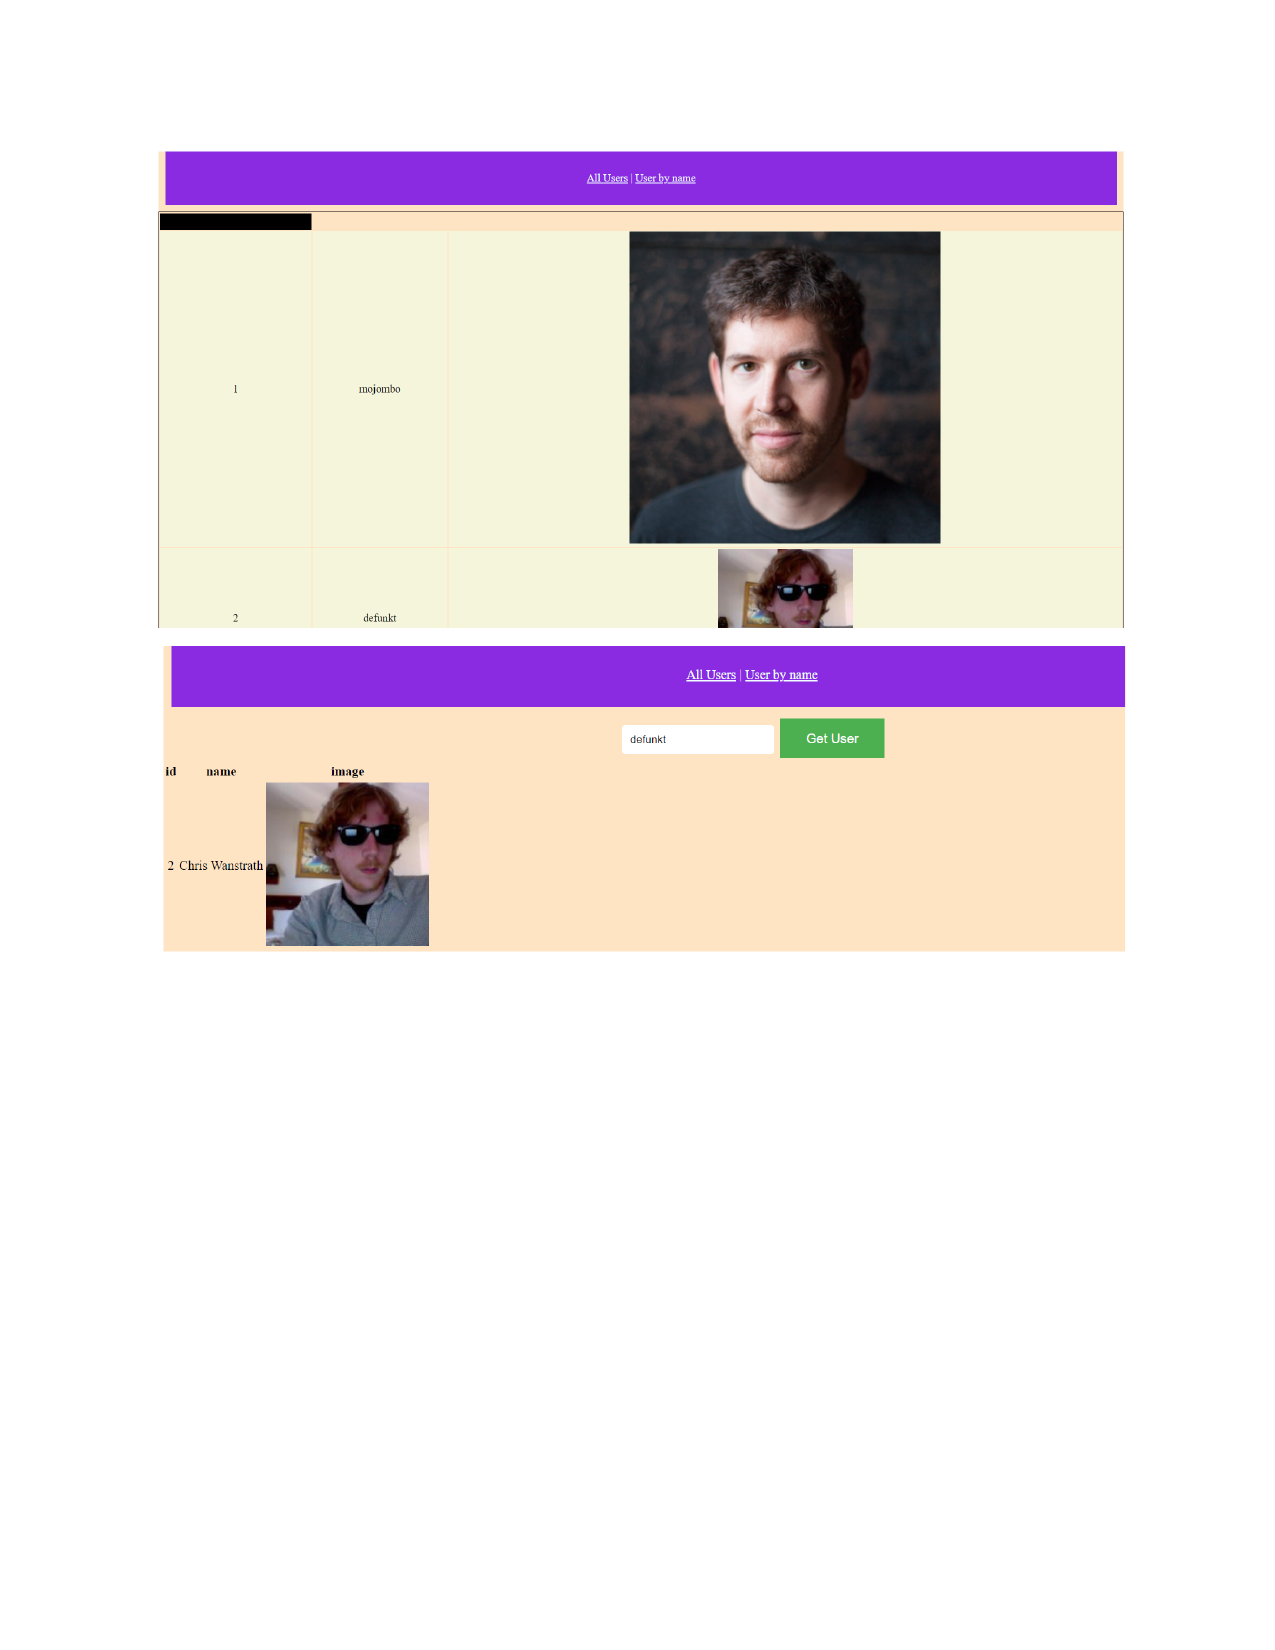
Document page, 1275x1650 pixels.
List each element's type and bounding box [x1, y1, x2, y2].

picture [150, 646, 1125, 1002]
picture [150, 150, 1125, 628]
